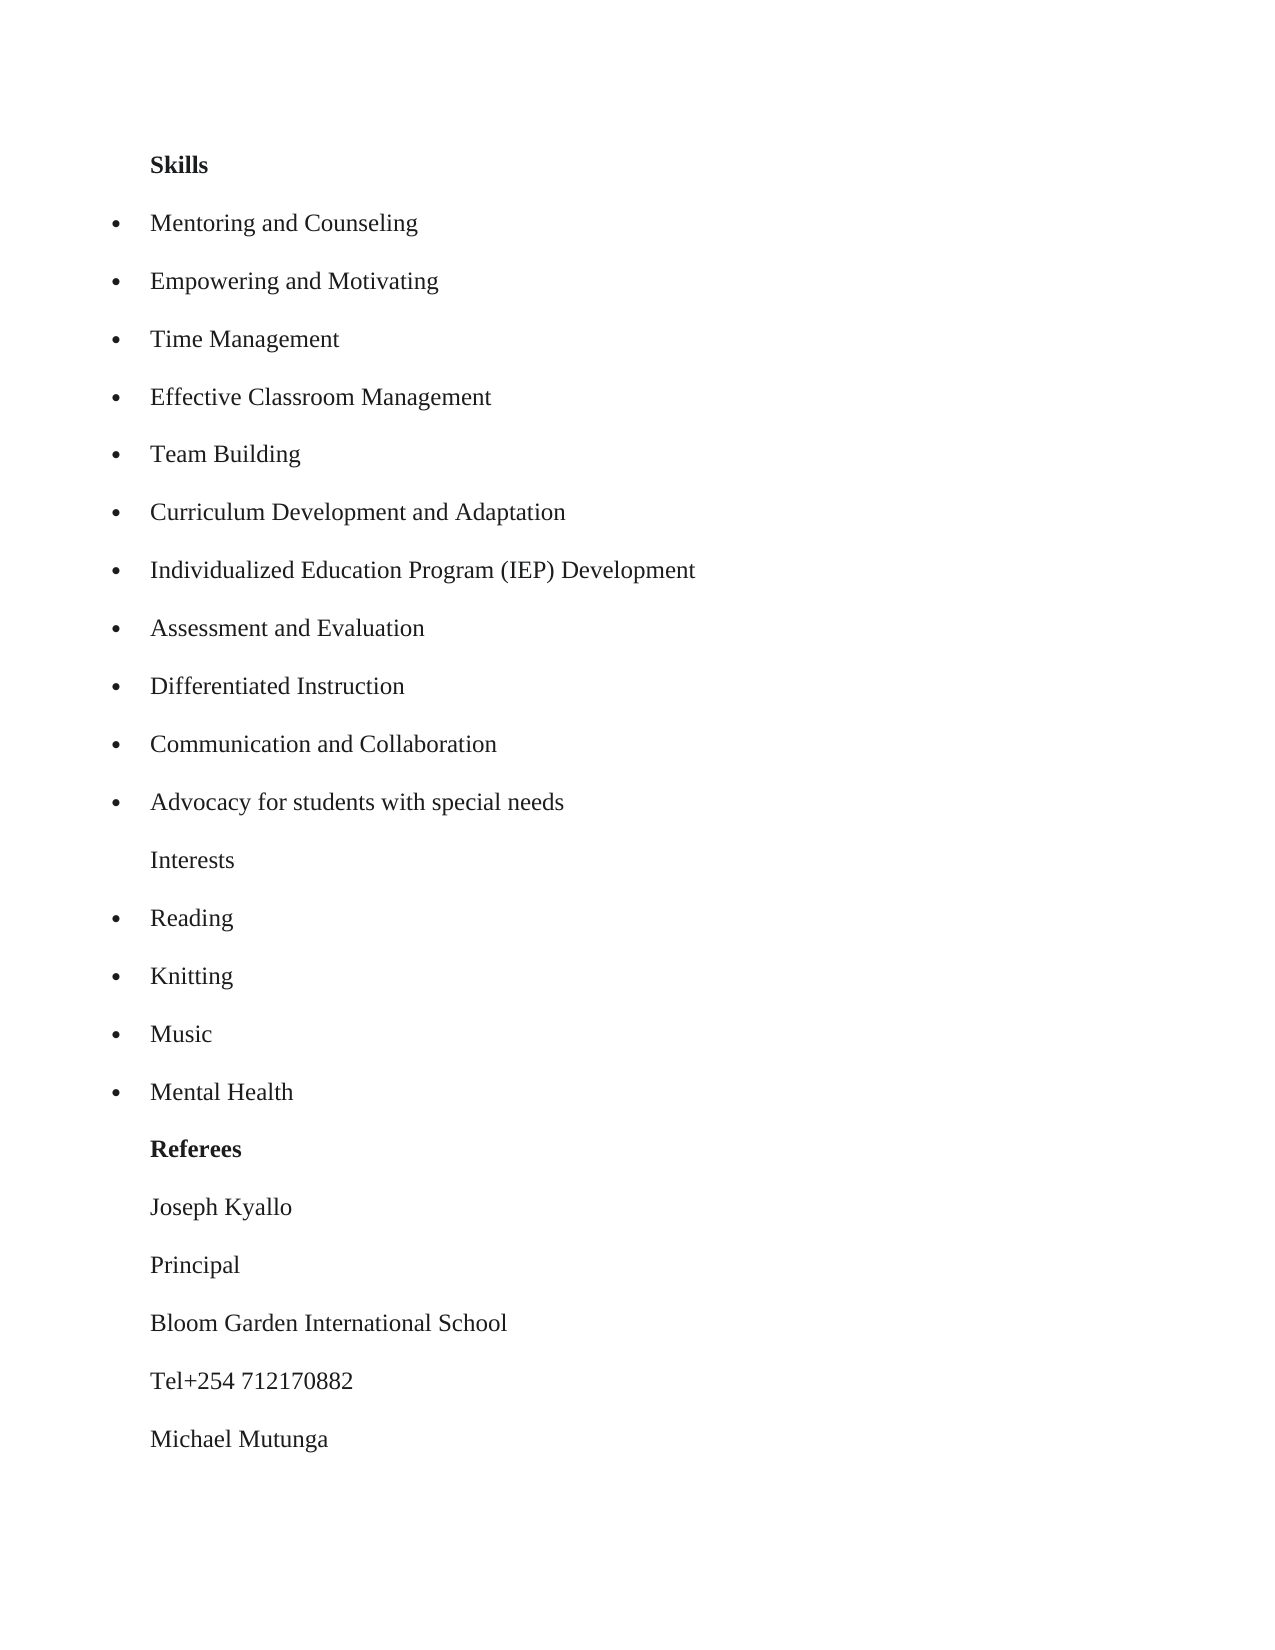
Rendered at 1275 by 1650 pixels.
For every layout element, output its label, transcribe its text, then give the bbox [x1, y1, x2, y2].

list Time Management [112, 324, 1125, 352]
text Interests [150, 845, 1125, 874]
text Joseph Kyallo [150, 1192, 1125, 1221]
list Knitting [112, 961, 1125, 989]
list Mental Health [112, 1077, 1125, 1105]
list Assessment and Evaluation [112, 613, 1125, 642]
list Mentoring and Counseling [112, 208, 1125, 237]
list Communication and Collaboration [112, 729, 1125, 758]
text Tel+254 712170882 [150, 1366, 1125, 1395]
list Advocacy for students with special needs [112, 787, 1125, 816]
list Individualized Education Program (IEP) Development [112, 555, 1125, 584]
list Music [112, 1019, 1125, 1047]
text Principal [150, 1250, 1125, 1279]
list Reading [112, 903, 1125, 932]
list Team Building [112, 439, 1125, 468]
text Michael Mutunga [150, 1424, 1125, 1453]
text Bloom Garden International School [150, 1308, 1125, 1337]
text Referees [150, 1134, 1125, 1163]
list Empowering and Motivating [112, 266, 1125, 294]
text Skills [150, 150, 1125, 179]
list Differentiated Instruction [112, 671, 1125, 700]
list Effective Classroom Management [112, 382, 1125, 410]
list Curriculum Development and Adaptation [112, 497, 1125, 526]
